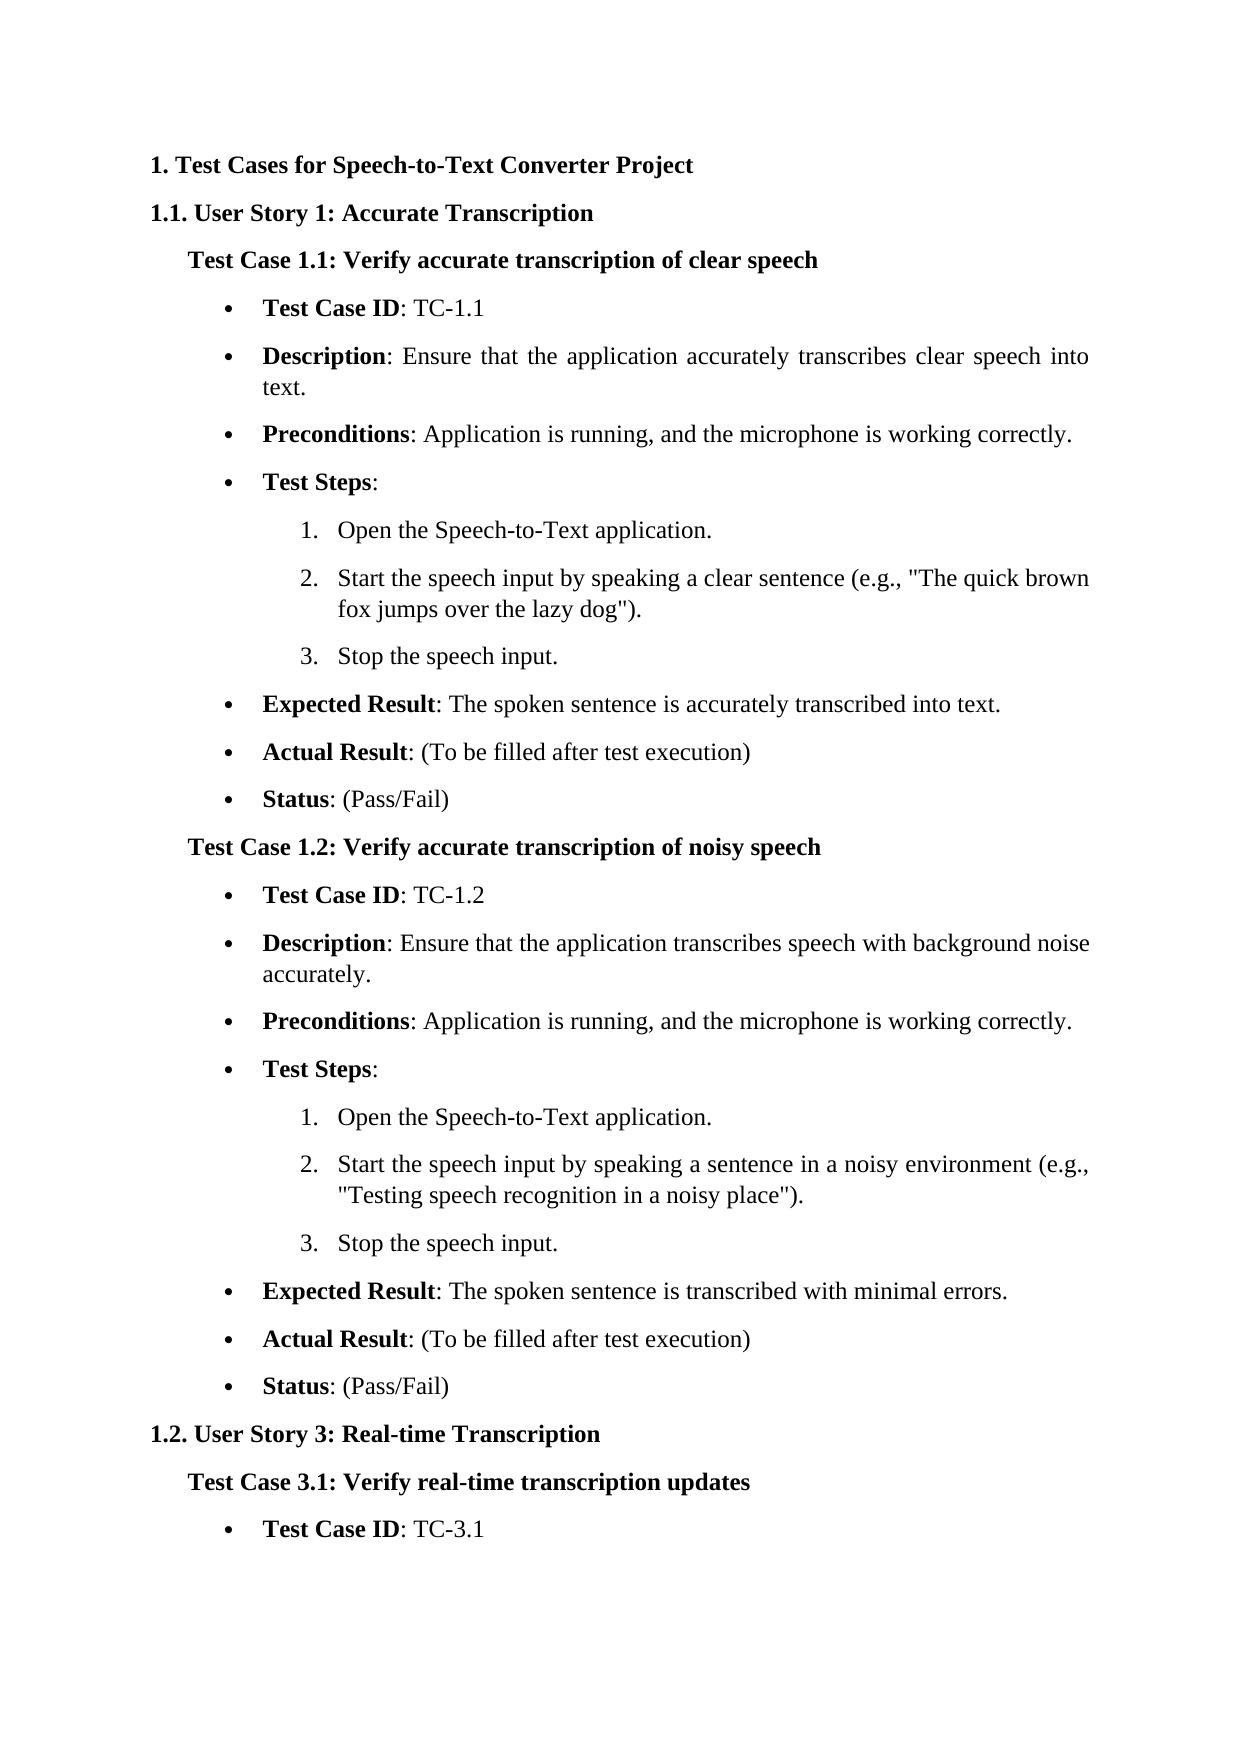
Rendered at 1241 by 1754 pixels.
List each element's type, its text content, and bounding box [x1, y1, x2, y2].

list Actual Result: (To be filled after test execution) [225, 737, 1090, 766]
list Open the Speech-to-Text application. [300, 1102, 1090, 1131]
list Start the speech input by speaking a sentence in a noisy environment (e.g., "Testing speech recognition in a noisy place"). [300, 1149, 1090, 1209]
list Test Steps: [225, 1054, 1090, 1083]
list Stop the speech input. [300, 1228, 1090, 1257]
text 1.2. User Story 3: Real-time Transcription [150, 1419, 1090, 1448]
list Status: (Pass/Fail) [225, 784, 1090, 813]
list Actual Result: (To be filled after test execution) [225, 1324, 1090, 1352]
text Test Case 3.1: Verify real-time transcription updates [187, 1467, 1090, 1496]
list Expected Result: The spoken sentence is accurately transcribed into text. [225, 689, 1090, 718]
list Description: Ensure that the application transcribes speech with background noise accurately. [225, 928, 1090, 987]
list Test Case ID: TC-1.1 [225, 293, 1090, 322]
text Test Case 1.2: Verify accurate transcription of noisy speech [187, 832, 1090, 861]
list Test Steps: [225, 467, 1090, 496]
list Expected Result: The spoken sentence is transcribed with minimal errors. [225, 1276, 1090, 1305]
list Status: (Pass/Fail) [225, 1371, 1090, 1400]
list Preconditions: Application is running, and the microphone is working correctly. [225, 1006, 1090, 1035]
list Open the Speech-to-Text application. [300, 515, 1090, 544]
text 1. Test Cases for Speech-to-Text Converter Project [150, 150, 1090, 179]
list Description: Ensure that the application accurately transcribes clear speech into text. [225, 341, 1090, 401]
text 1.1. User Story 1: Accurate Transcription [150, 198, 1090, 226]
text Test Case 1.1: Verify accurate transcription of clear speech [187, 245, 1090, 274]
list Test Case ID: TC-3.1 [225, 1514, 1090, 1543]
list Stop the speech input. [300, 641, 1090, 670]
list Start the speech input by speaking a clear sentence (e.g., "The quick brown fox jumps over the lazy dog"). [300, 563, 1090, 622]
list Preconditions: Application is running, and the microphone is working correctly. [225, 419, 1090, 448]
list Test Case ID: TC-1.2 [225, 880, 1090, 909]
